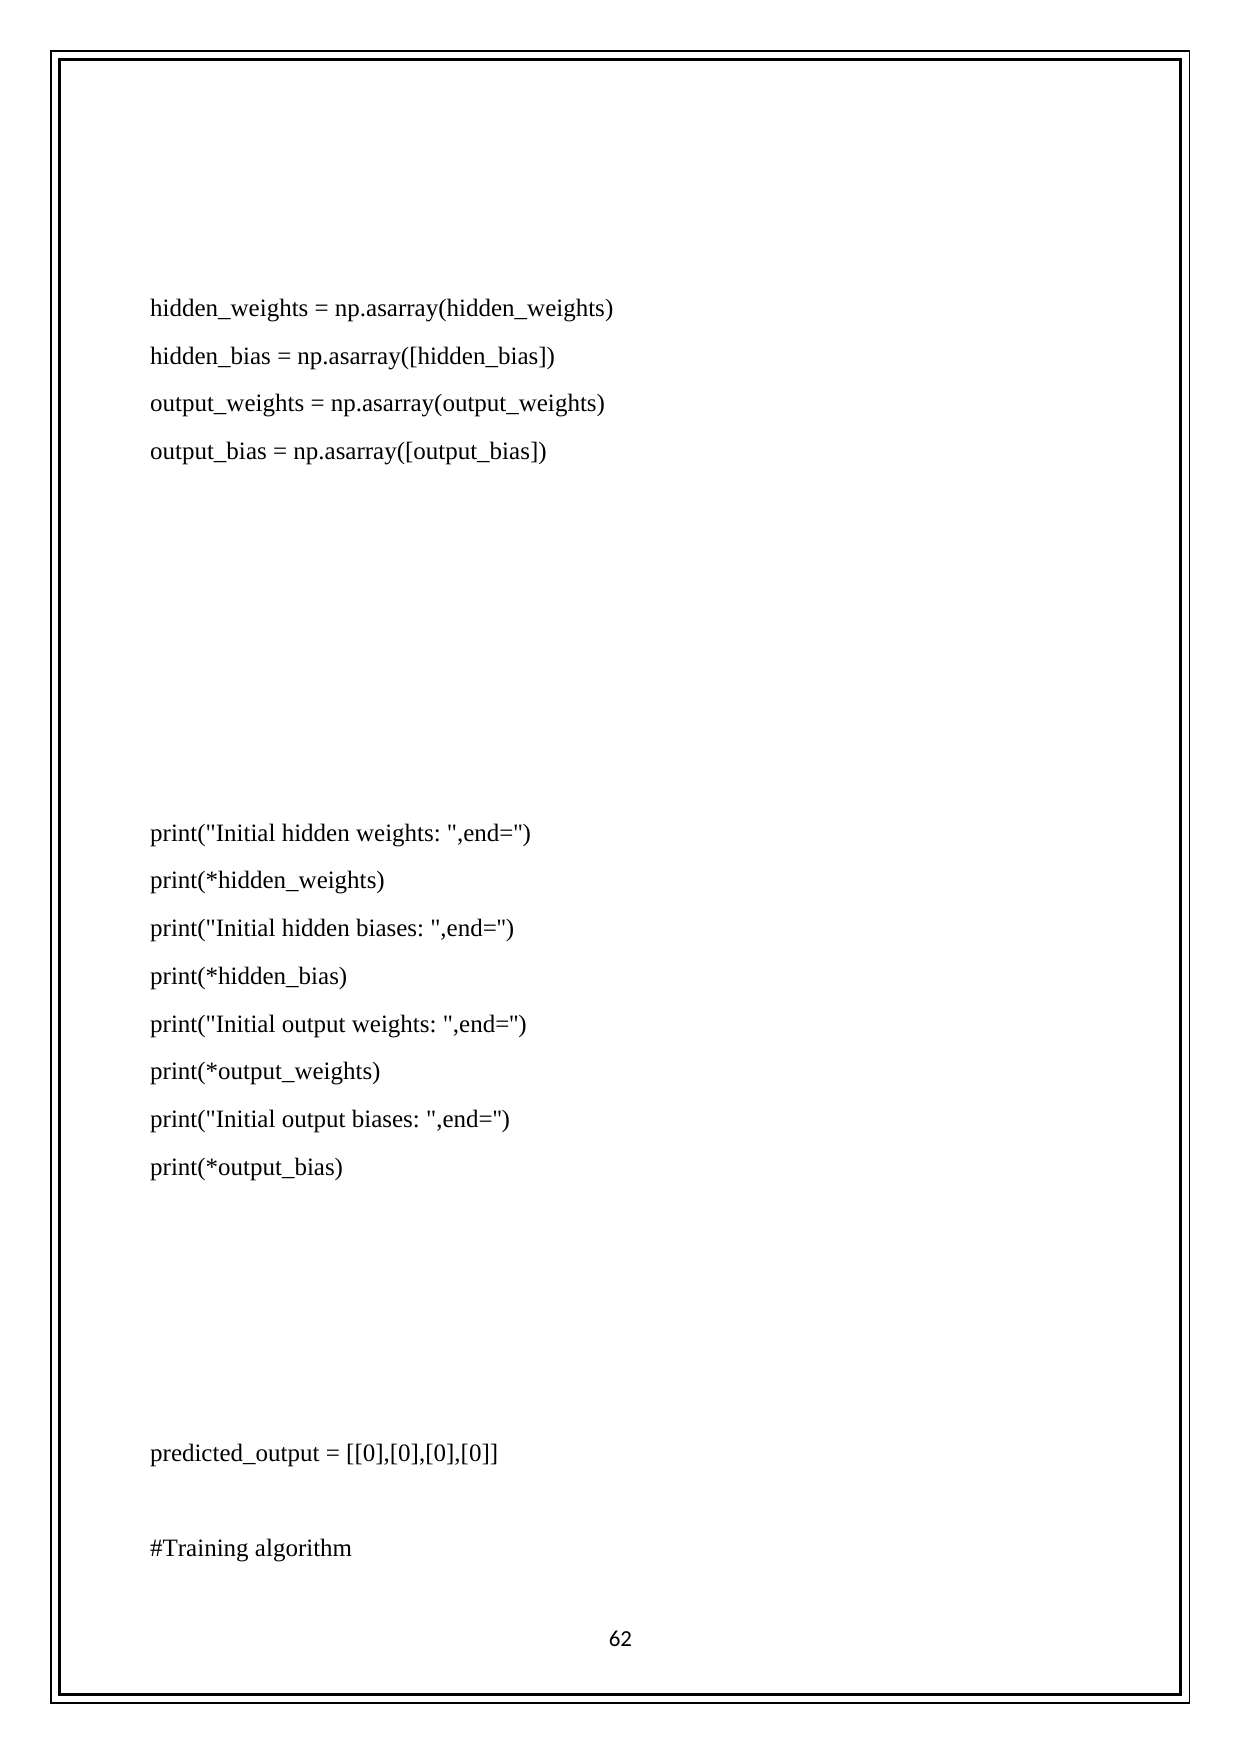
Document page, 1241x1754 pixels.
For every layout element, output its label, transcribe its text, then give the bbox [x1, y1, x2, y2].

text print(*hidden_bias) [150, 961, 1090, 990]
text print("Initial hidden biases: ",end='') [150, 913, 1090, 942]
text output_weights = np.asarray(output_weights) [150, 388, 1090, 417]
text hidden_bias = np.asarray([hidden_bias]) [150, 341, 1090, 369]
text predicted_output = [[0],[0],[0],[0]] [150, 1438, 1090, 1467]
text hidden_weights = np.asarray(hidden_weights) [150, 293, 1090, 322]
text print("Initial hidden weights: ",end='') [150, 818, 1090, 847]
text print("Initial output biases: ",end='') [150, 1104, 1090, 1133]
text #Training algorithm [150, 1533, 1090, 1562]
text print("Initial output weights: ",end='') [150, 1009, 1090, 1037]
text print(*hidden_weights) [150, 866, 1090, 894]
text print(*output_weights) [150, 1056, 1090, 1085]
text output_bias = np.asarray([output_bias]) [150, 436, 1090, 465]
text print(*output_bias) [150, 1152, 1090, 1181]
